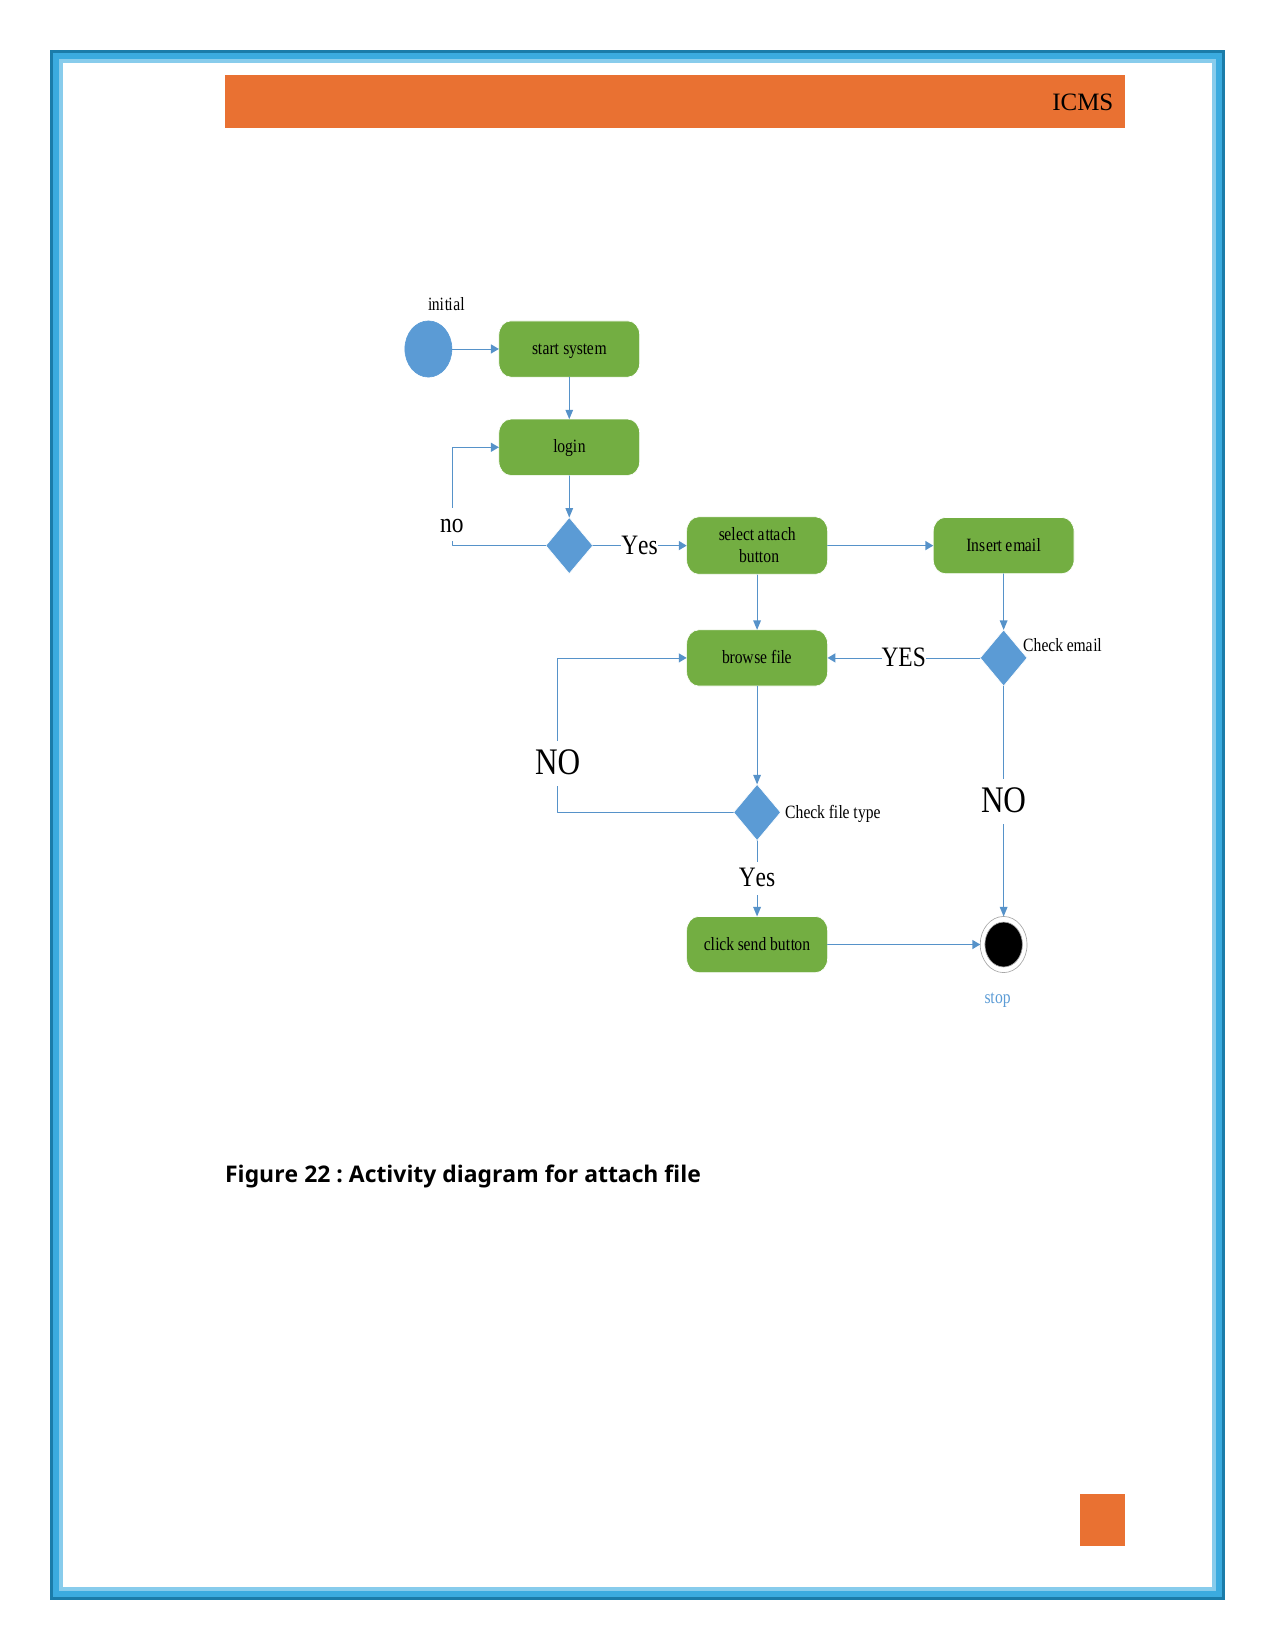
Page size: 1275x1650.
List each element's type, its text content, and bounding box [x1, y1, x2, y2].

text Figure 22 : Activity diagram for attach file [225, 1158, 1125, 1189]
